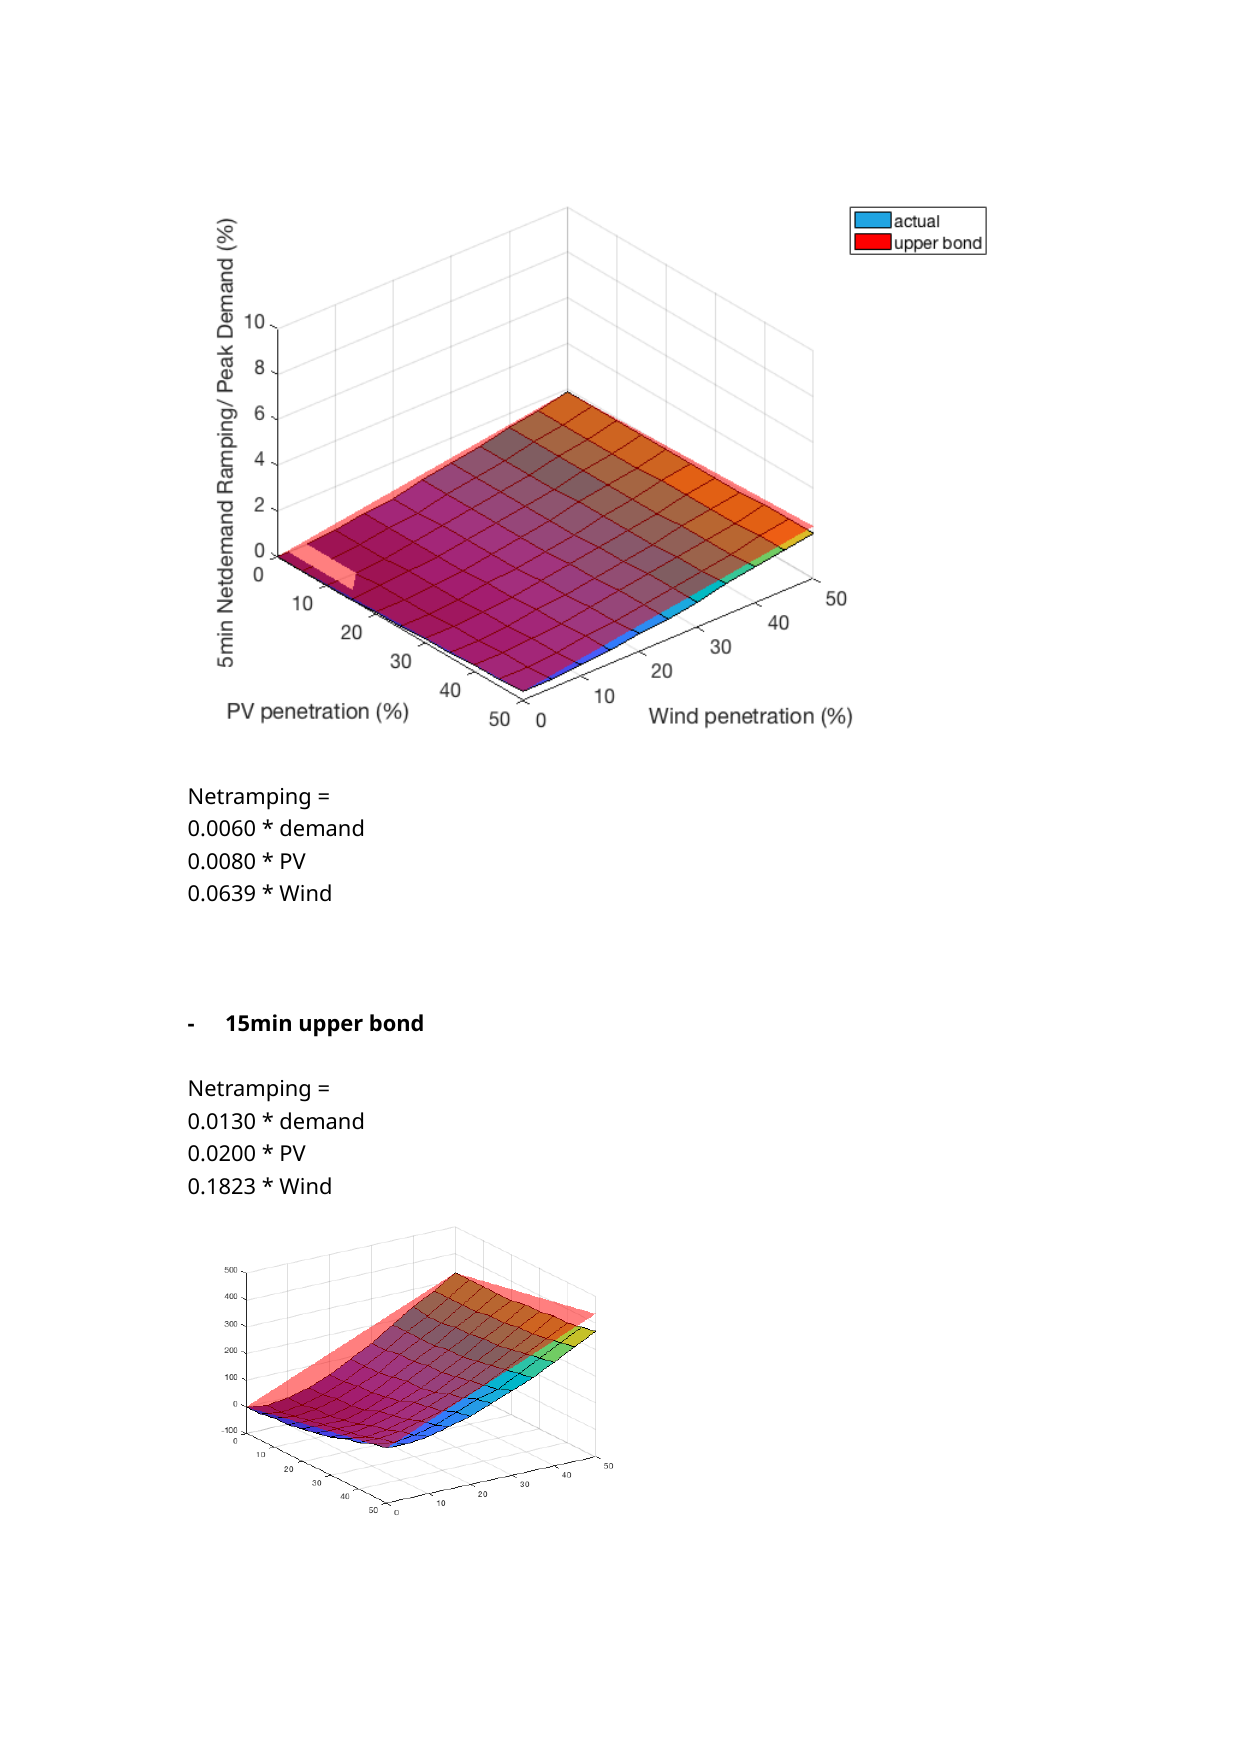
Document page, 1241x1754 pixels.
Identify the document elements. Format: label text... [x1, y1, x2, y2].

text 0.0200 * PV [187, 1137, 1053, 1169]
text 0.1823 * Wind [187, 1169, 1053, 1202]
list 15min upper bond [187, 1007, 1053, 1039]
text Netramping = [187, 779, 1053, 812]
text 0.0639 * Wind [187, 877, 1053, 909]
picture [187, 1202, 638, 1540]
text Netramping = [187, 1072, 1053, 1104]
text 0.0130 * demand [187, 1104, 1053, 1137]
picture [187, 162, 1053, 767]
text 0.0080 * PV [187, 844, 1053, 877]
text 0.0060 * demand [187, 812, 1053, 844]
